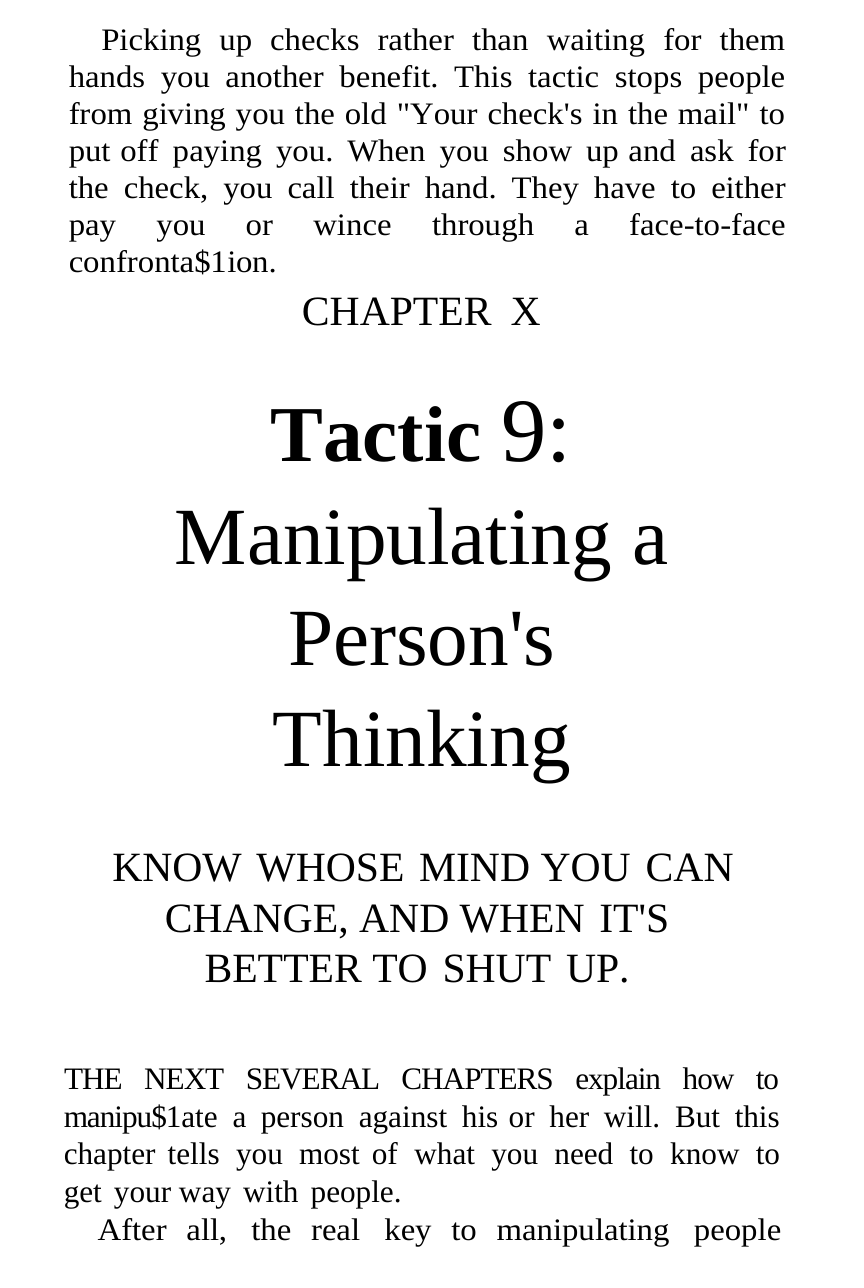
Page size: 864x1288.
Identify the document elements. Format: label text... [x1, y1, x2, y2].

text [64, 1211, 781, 1247]
text THE NEXT SEVERAL CHAPTERS explain how to manipu$1ate a person against his or her will. But this chapter tells you most of what you need to know to get your way with people. [63, 1060, 780, 1209]
subtitle KNOW WHOSE MIND YOU CAN CHANGE, AND WHEN IT'S BETTER TO SHUT UP. [81, 843, 752, 991]
text Tactic 9: Manipulating a Person's Thinking [136, 377, 706, 784]
text Picking up checks rather than waiting for them hands you another benefit. This tactic stops people from giving you the old "Your check's in the mail" to put off paying you. When you show up and ask for the check, you call their hand. They have to either pay you or wince through a face-to-face confronta$1ion. [68, 22, 786, 279]
subtitle CHAPTER X [69, 286, 774, 334]
